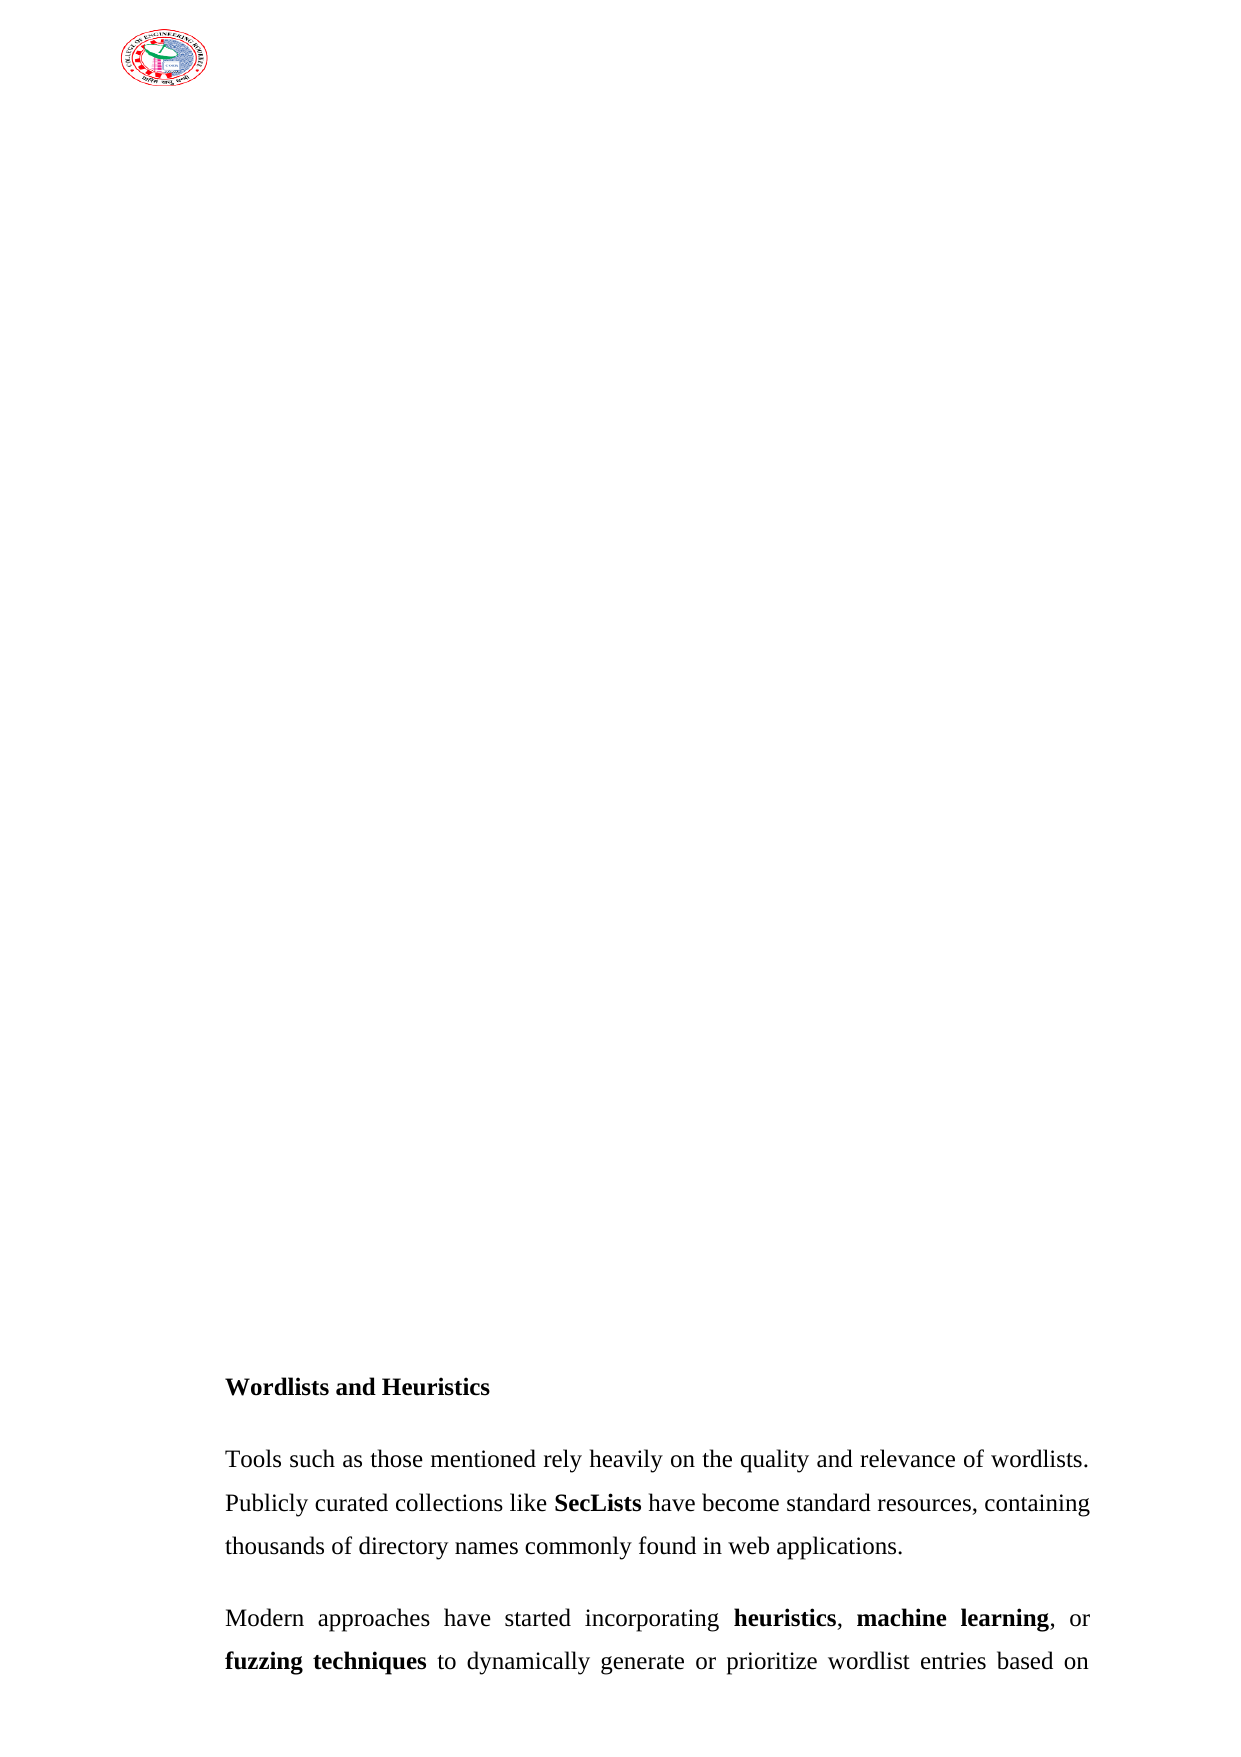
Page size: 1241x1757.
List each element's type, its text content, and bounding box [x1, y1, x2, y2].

subtitle Wordlists and Heuristics [225, 1372, 1090, 1401]
text Tools such as those mentioned rely heavily on the quality and relevance of wordlists. Publicly curated collections like SecLists have become standard resources, containing thousands of directory names commonly found in web applications. [225, 1444, 1090, 1559]
picture [120, 29, 208, 86]
text Modern approaches have started incorporating heuristics, machine learning, or fuzzing techniques to dynamically generate or prioritize wordlist entries based on context. However, these come at the cost of complexity and resource demands. [225, 1603, 1090, 1675]
